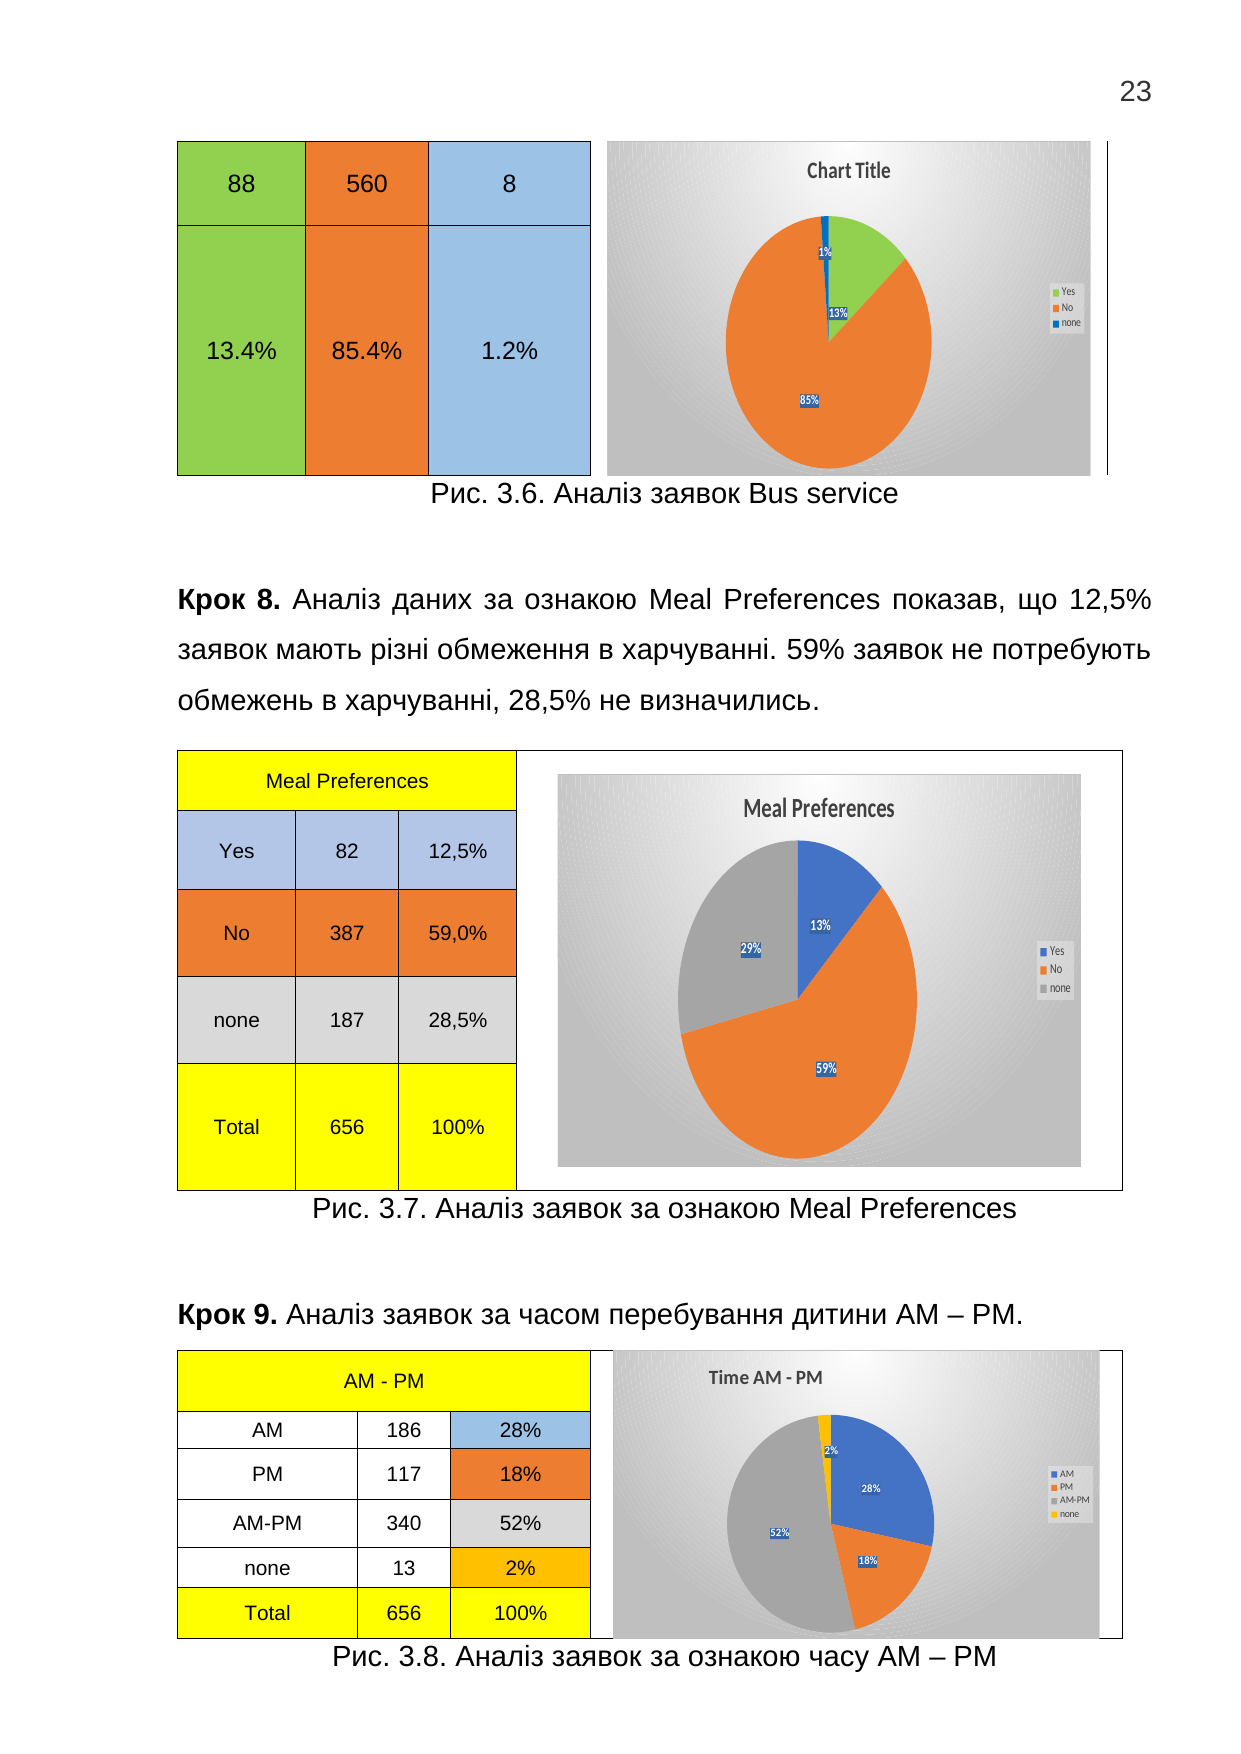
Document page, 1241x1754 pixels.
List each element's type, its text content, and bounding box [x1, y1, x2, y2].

table_cell 82 [296, 811, 398, 889]
table_cell 8 [429, 142, 590, 225]
table_cell 12,5% [399, 811, 516, 889]
table_header AM - PM [178, 1351, 590, 1411]
table_cell 186 [358, 1412, 450, 1448]
table_cell Total [178, 1588, 357, 1638]
table_cell 560 [306, 142, 428, 225]
table_cell 28% [451, 1412, 590, 1448]
table_cell 13.4% [178, 226, 305, 475]
text Рис. 3.6. Аналіз заявок Bus service [177, 476, 1152, 510]
table_cell 340 [358, 1500, 450, 1547]
table_header Meal Preferences [178, 751, 516, 810]
table_cell AM-PM [178, 1500, 357, 1547]
table_cell PM [178, 1449, 357, 1499]
table_cell 28,5% [399, 977, 516, 1063]
table_cell 52% [451, 1500, 590, 1547]
table_cell 100% [451, 1588, 590, 1638]
table_header [591, 1351, 613, 1638]
table_cell No [178, 890, 295, 976]
table_cell Total [178, 1064, 295, 1190]
text Рис. 3.7. Аналіз заявок за ознакою Meal Preferences [177, 1191, 1152, 1225]
table_cell none [178, 977, 295, 1063]
table_cell 387 [296, 890, 398, 976]
table_cell 187 [296, 977, 398, 1063]
table_cell 13 [358, 1548, 450, 1587]
table_cell AM [178, 1412, 357, 1448]
table_cell 656 [296, 1064, 398, 1190]
text Рис. 3.8. Аналіз заявок за ознакою часу AM – PM [177, 1639, 1152, 1673]
table_header [517, 751, 1122, 1190]
table_cell 88 [178, 142, 305, 225]
table_header [1100, 1351, 1122, 1638]
table_cell 59,0% [399, 890, 516, 976]
text Крок 8. Аналіз даних за ознакою Meal Preferences показав, що 12,5% заявок мають різні обмеження в харчуванні. 59% заявок не потребують обмежень в харчуванні, 28,5% не визначились. [177, 582, 1152, 716]
table_cell 100% [399, 1064, 516, 1190]
table_cell 1.2% [429, 226, 590, 475]
table_cell none [178, 1548, 357, 1587]
table_cell 656 [358, 1588, 450, 1638]
table_cell 18% [451, 1449, 590, 1499]
table_cell 2% [451, 1548, 590, 1587]
text Крок 9. Аналіз заявок за часом перебування дитини AM – PM. [177, 1297, 1152, 1331]
table_cell Yes [178, 811, 295, 889]
table_cell 85.4% [306, 226, 428, 475]
table_cell 117 [358, 1449, 450, 1499]
